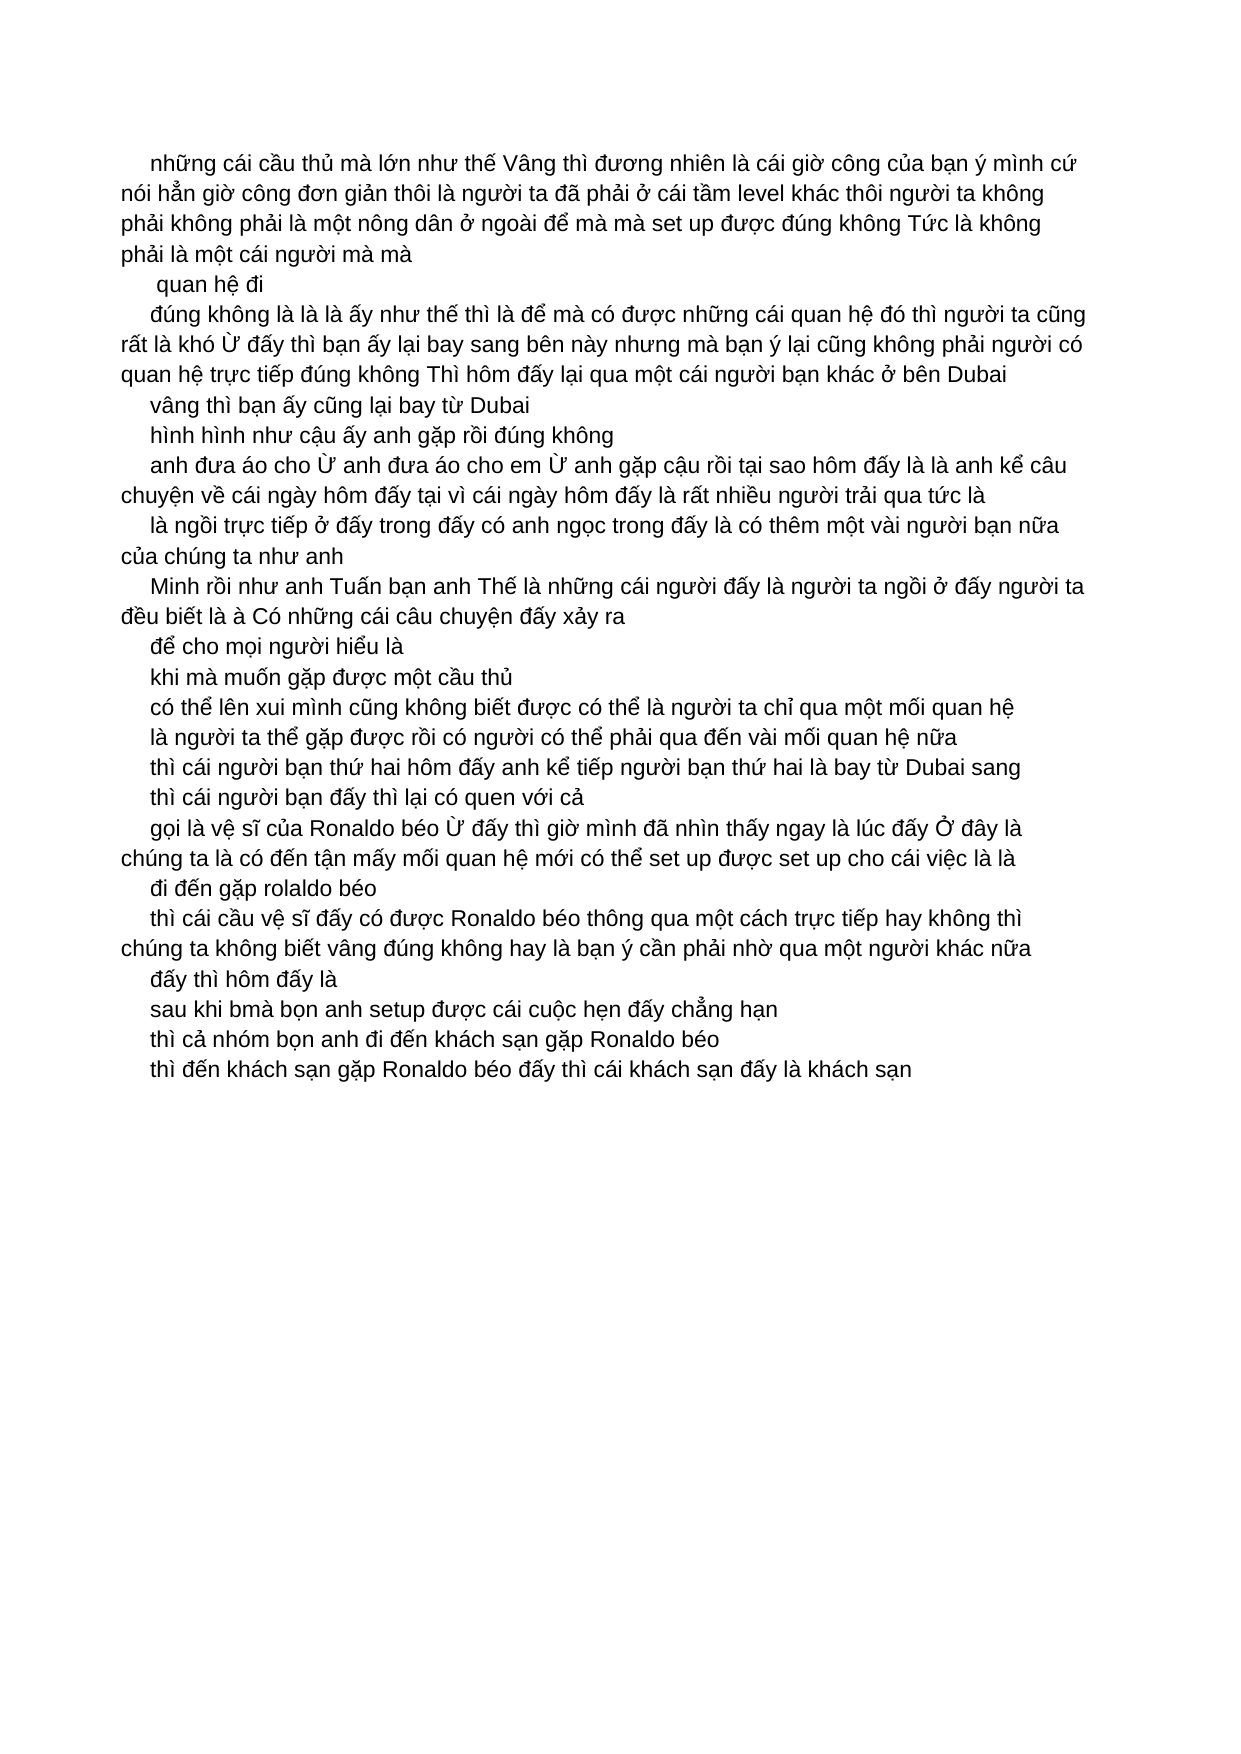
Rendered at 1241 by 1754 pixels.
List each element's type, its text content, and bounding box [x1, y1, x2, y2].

text những cái cầu thủ mà lớn như thế Vâng thì đương nhiên là cái giờ công của bạn ý mình cứ nói hẳn giờ công đơn giản thôi là người ta đã phải ở cái tầm level khác thôi người ta không phải không phải là một nông dân ở ngoài để mà mà set up được đúng không Tức là không phải là một cái người mà mà [121, 150, 1090, 267]
text đúng không là là là ấy như thế thì là để mà có được những cái quan hệ đó thì người ta cũng rất là khó Ừ đấy thì bạn ấy lại bay sang bên này nhưng mà bạn ý lại cũng không phải người có quan hệ trực tiếp đúng không Thì hôm đấy lại qua một cái người bạn khác ở bên Dubai [121, 301, 1090, 388]
text có thể lên xui mình cũng không biết được có thể là người ta chỉ qua một mối quan hệ [121, 694, 1090, 720]
text khi mà muốn gặp được một cầu thủ [121, 663, 1090, 690]
text là ngồi trực tiếp ở đấy trong đấy có anh ngọc trong đấy là có thêm một vài người bạn nữa của chúng ta như anh [121, 512, 1090, 569]
text đấy thì hôm đấy là [121, 966, 1090, 992]
text hình hình như cậu ấy anh gặp rồi đúng không [121, 422, 1090, 448]
text thì đến khách sạn gặp Ronaldo béo đấy thì cái khách sạn đấy là khách sạn [121, 1056, 1090, 1083]
text gọi là vệ sĩ của Ronaldo béo Ừ đấy thì giờ mình đã nhìn thấy ngay là lúc đấy Ở đây là chúng ta là có đến tận mấy mối quan hệ mới có thể set up được set up cho cái việc là là [121, 814, 1090, 871]
text anh đưa áo cho Ừ anh đưa áo cho em Ừ anh gặp cậu rồi tại sao hôm đấy là là anh kể câu chuyện về cái ngày hôm đấy tại vì cái ngày hôm đấy là rất nhiều người trải qua tức là [121, 452, 1090, 509]
text thì cả nhóm bọn anh đi đến khách sạn gặp Ronaldo béo [121, 1026, 1090, 1052]
text Minh rồi như anh Tuấn bạn anh Thế là những cái người đấy là người ta ngồi ở đấy người ta đều biết là à Có những cái câu chuyện đấy xảy ra [121, 573, 1090, 629]
text quan hệ đi [121, 271, 1090, 297]
text thì cái cầu vệ sĩ đấy có được Ronaldo béo thông qua một cách trực tiếp hay không thì chúng ta không biết vâng đúng không hay là bạn ý cần phải nhờ qua một người khác nữa [121, 905, 1090, 962]
text vâng thì bạn ấy cũng lại bay từ Dubai [121, 392, 1090, 418]
text thì cái người bạn đấy thì lại có quen với cả [121, 784, 1090, 811]
text thì cái người bạn thứ hai hôm đấy anh kể tiếp người bạn thứ hai là bay từ Dubai sang [121, 754, 1090, 781]
text để cho mọi người hiểu là [121, 633, 1090, 660]
text là người ta thể gặp được rồi có người có thể phải qua đến vài mối quan hệ nữa [121, 724, 1090, 750]
text đi đến gặp rolaldo béo [121, 875, 1090, 901]
text sau khi bmà bọn anh setup được cái cuộc hẹn đấy chẳng hạn [121, 996, 1090, 1022]
